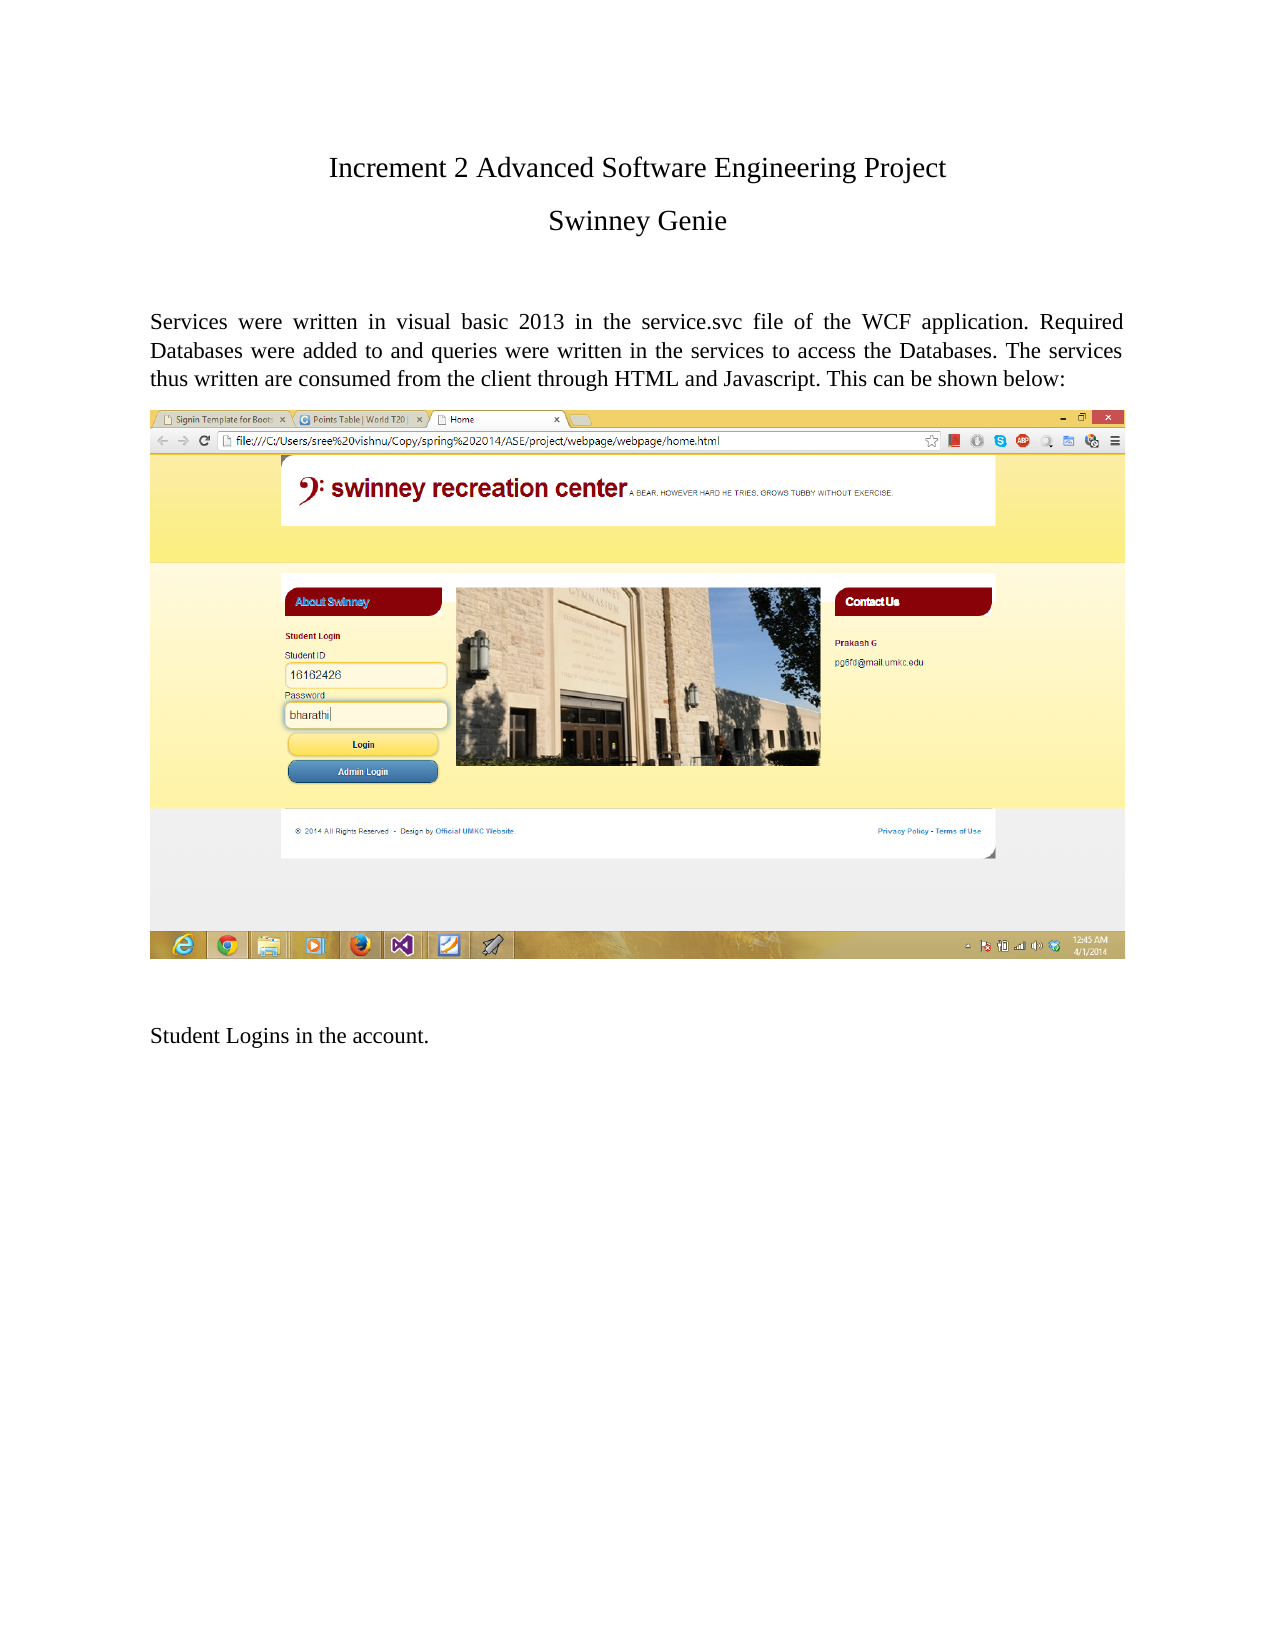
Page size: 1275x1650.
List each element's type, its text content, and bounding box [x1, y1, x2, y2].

text Swinney Genie [150, 203, 1125, 236]
text Student Logins in the account. [150, 1022, 1125, 1049]
text Services were written in visual basic 2013 in the service.svc file of the WCF application. Required Databases were added to and queries were written in the services to access the Databases. The services thus written are consumed from the client through HTML and Javascript. This can be shown below: [150, 308, 1125, 392]
text Increment 2 Advanced Software Engineering Project [150, 150, 1125, 183]
picture [150, 410, 1125, 959]
